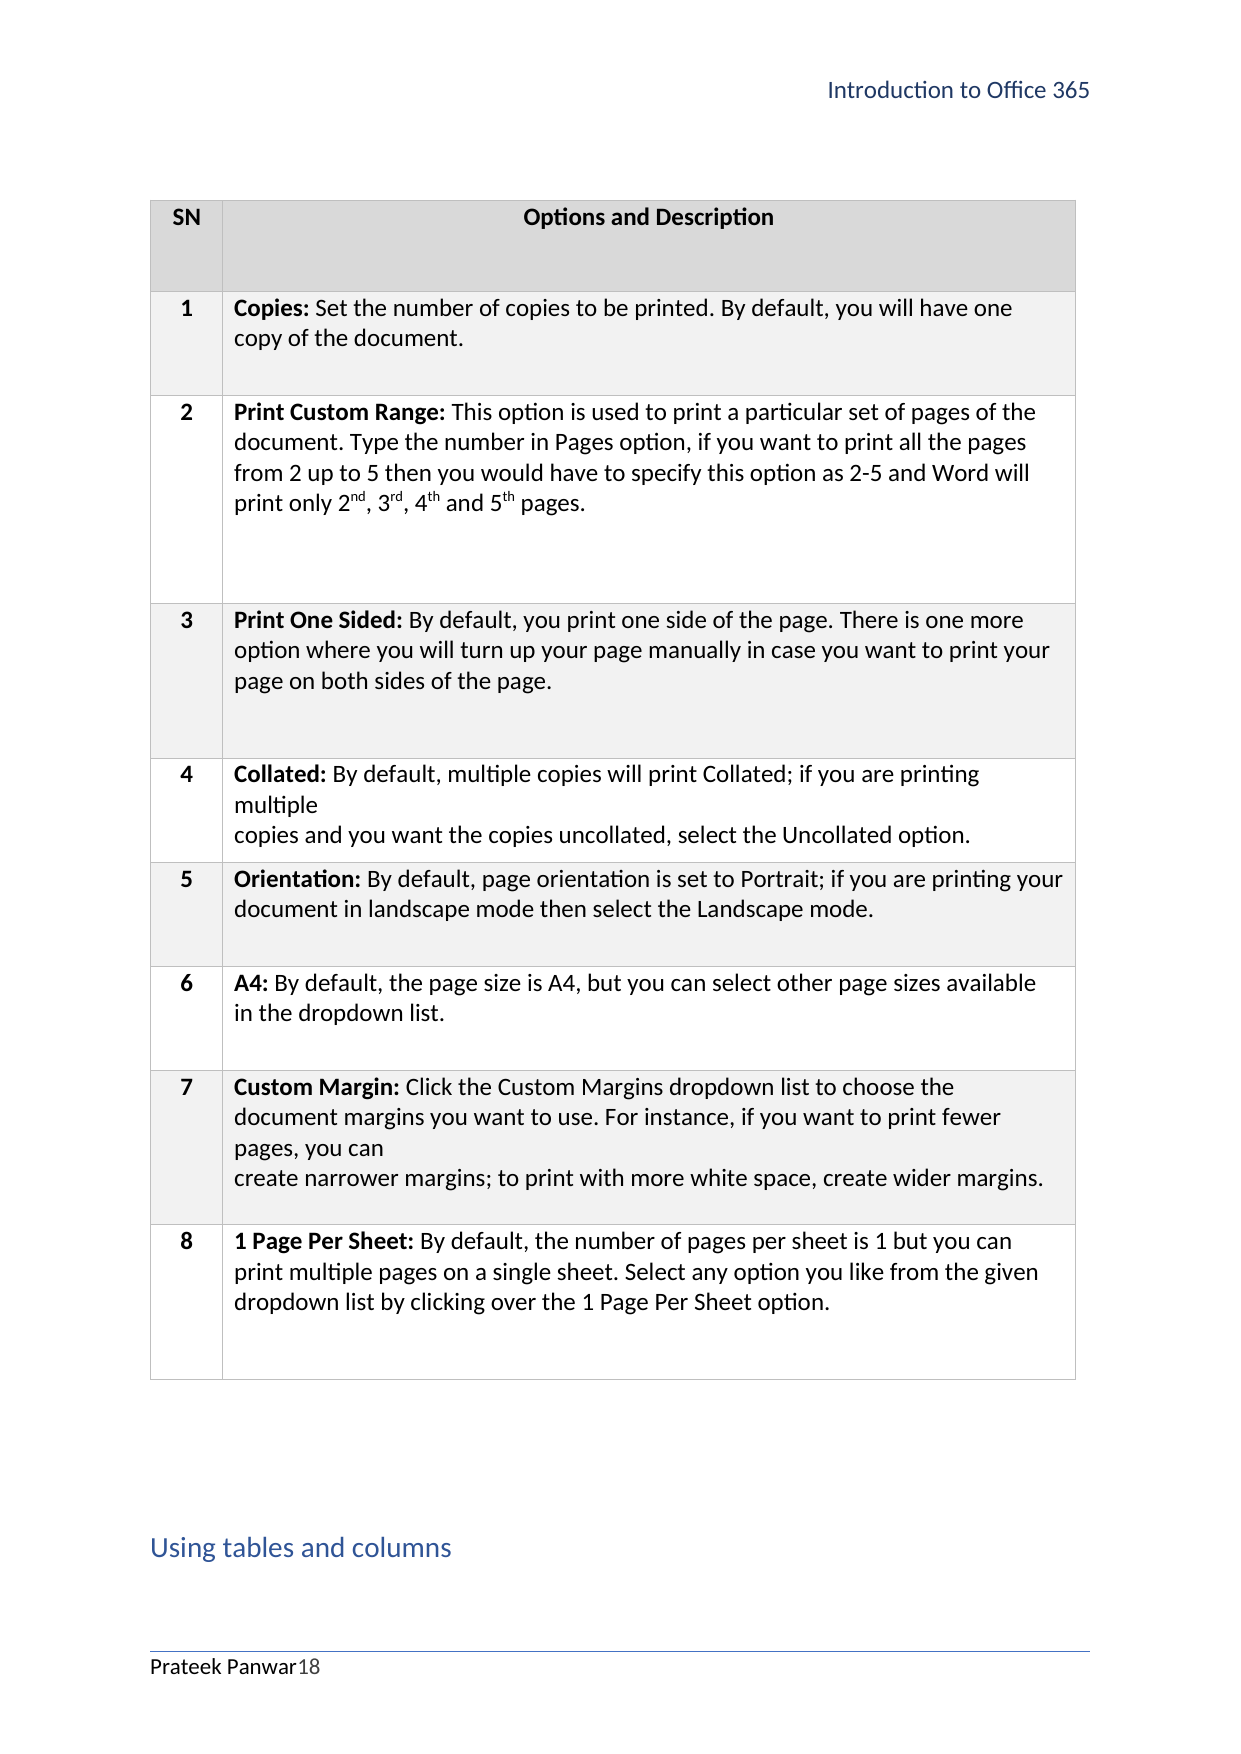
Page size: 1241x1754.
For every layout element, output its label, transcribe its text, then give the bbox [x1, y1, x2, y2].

table_cell 6 [151, 967, 222, 1070]
table_cell 1 Page Per Sheet: By default, the number of pages per sheet is 1 but you can print multiple pages on a single sheet. Select any option you like from the given dropdown list by clicking over the 1 Page Per Sheet option. [223, 1225, 1075, 1379]
table_cell Collated: By default, multiple copies will print Collated; if you are printing multiple copies and you want the copies uncollated, select the Uncollated option. [223, 759, 1075, 862]
table_cell 3 [151, 604, 222, 758]
table_cell Copies: Set the number of copies to be printed. By default, you will have one copy of the document. [223, 292, 1075, 395]
table_cell 5 [151, 863, 222, 966]
table_cell Print One Sided: By default, you print one side of the page. There is one more option where you will turn up your page manually in case you want to print your page on both sides of the page. [223, 604, 1075, 758]
table_cell 8 [151, 1225, 222, 1379]
table_cell 4 [151, 759, 222, 862]
table_cell Custom Margin: Click the Custom Margins dropdown list to choose the document margins you want to use. For instance, if you want to print fewer pages, you can create narrower margins; to print with more white space, create wider margins. [223, 1071, 1075, 1224]
table_cell 7 [151, 1071, 222, 1224]
table_header Options and Description [223, 201, 1075, 291]
table_cell A4: By default, the page size is A4, but you can select other page sizes available in the dropdown list. [223, 967, 1075, 1070]
text Using tables and columns [150, 1529, 1090, 1564]
table_cell 2 [151, 396, 222, 603]
table_cell 1 [151, 292, 222, 395]
table_cell Orientation: By default, page orientation is set to Portrait; if you are printing your document in landscape mode then select the Landscape mode. [223, 863, 1075, 966]
table_cell Print Custom Range: This option is used to print a particular set of pages of the document. Type the number in Pages option, if you want to print all the pages from 2 up to 5 then you would have to specify this option as 2-5 and Word will print only 2nd, 3rd, 4th and 5th pages. [223, 396, 1075, 603]
table_header SN [151, 201, 222, 291]
